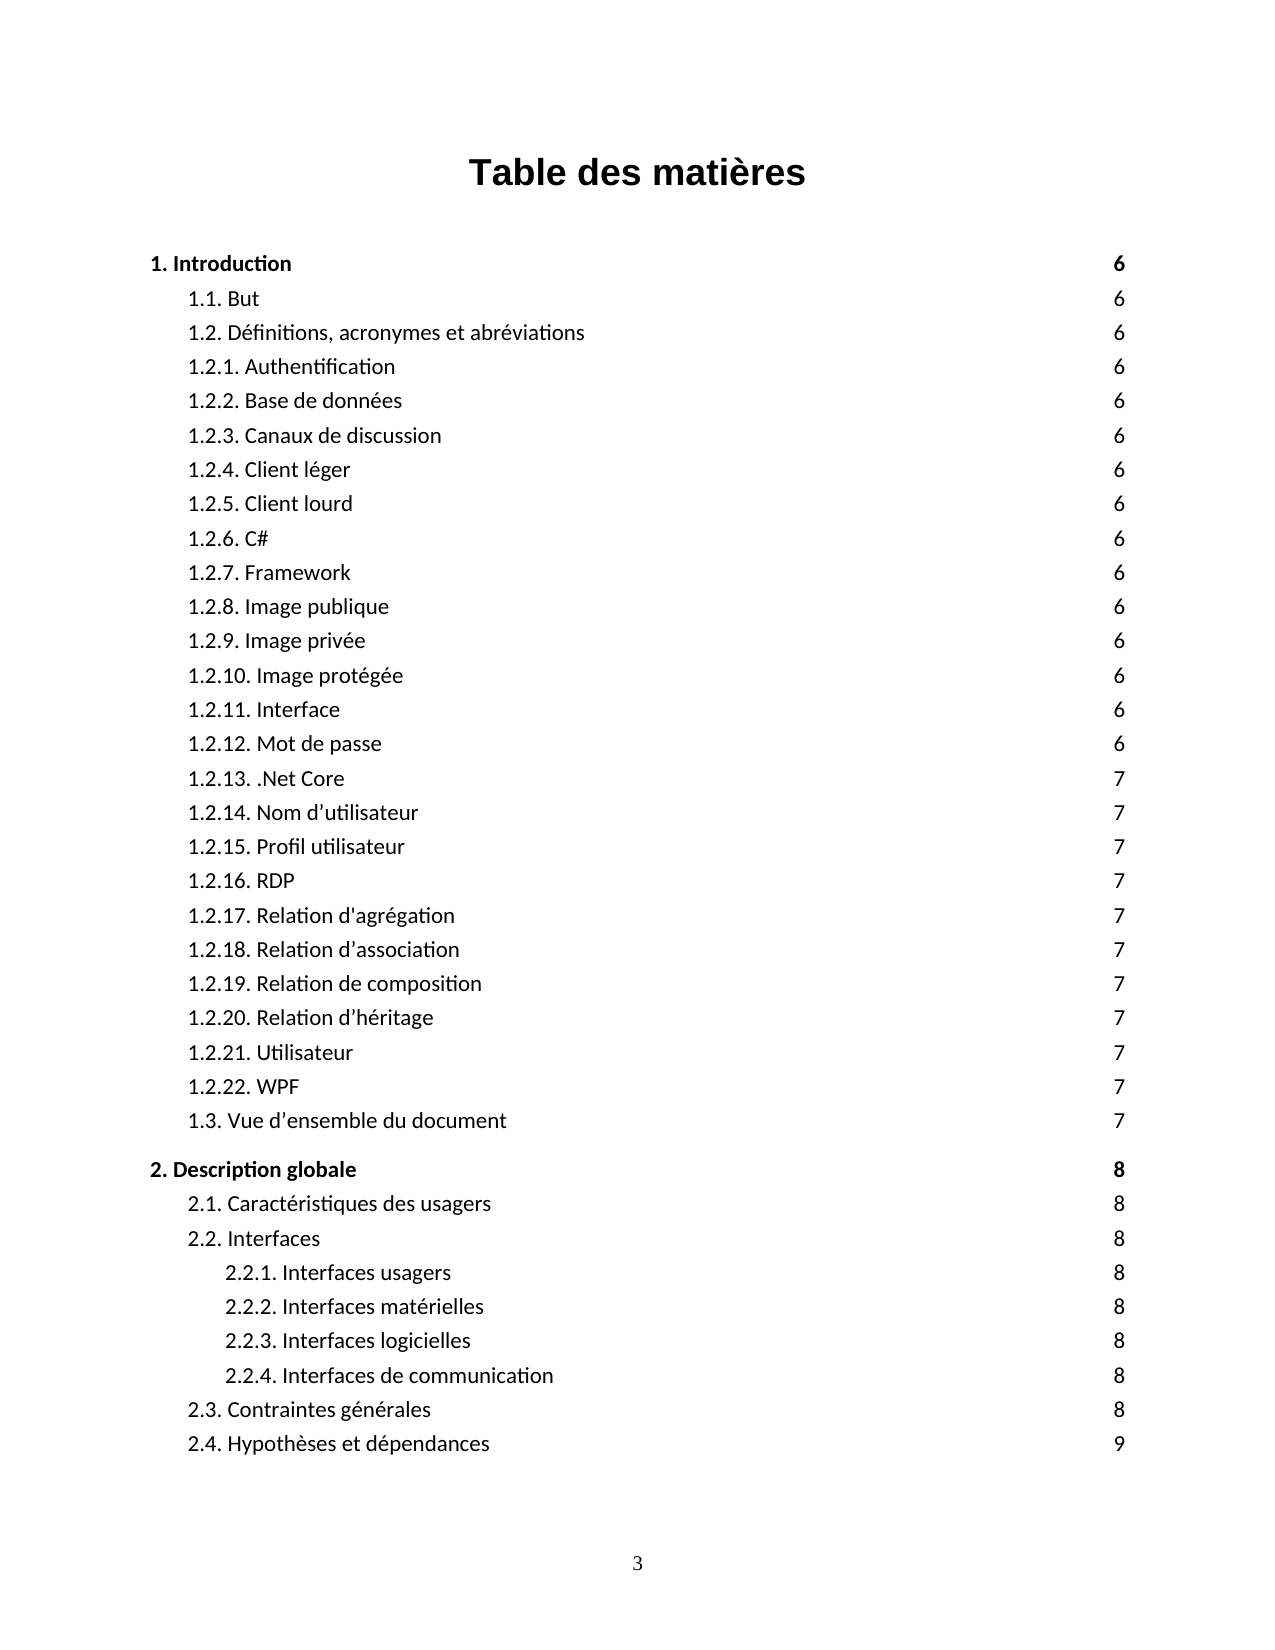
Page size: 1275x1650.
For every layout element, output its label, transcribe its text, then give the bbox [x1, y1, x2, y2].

title Table des matières [150, 150, 1125, 193]
